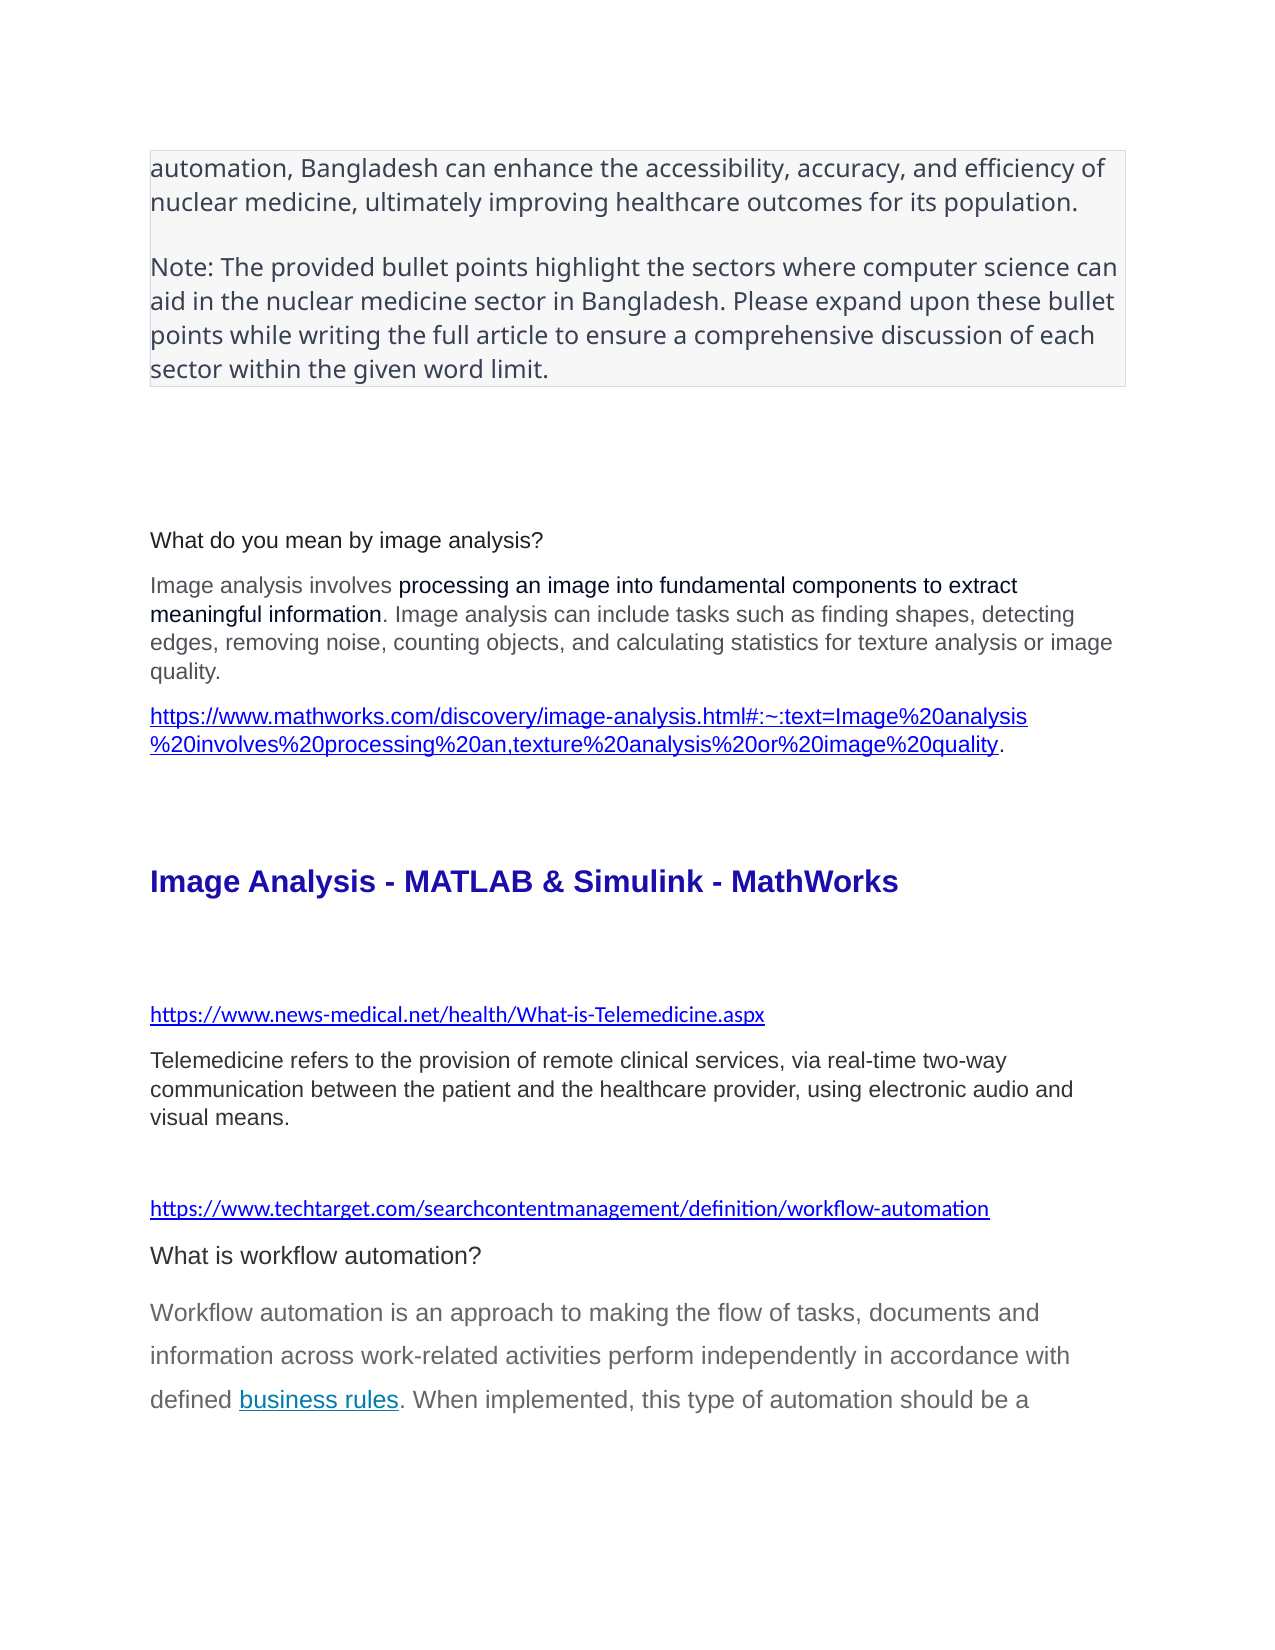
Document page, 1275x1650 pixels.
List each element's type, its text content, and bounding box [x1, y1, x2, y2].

text What do you mean by image analysis? [150, 527, 1125, 554]
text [151, 151, 1125, 219]
subtitle What is workflow automation? [150, 1241, 1125, 1270]
subtitle Image Analysis - MATLAB & Simulink - MathWorks [150, 863, 1125, 899]
text https://www.techtarget.com/searchcontentmanagement/definition/workflow-automation [150, 1194, 1125, 1222]
text Image analysis involves processing an image into fundamental components to extract meaningful information. Image analysis can include tasks such as finding shapes, detecting edges, removing noise, counting objects, and calculating statistics for texture analysis or image quality. [150, 572, 1125, 684]
text Telemedicine refers to the provision of remote clinical services, via real-time two-way communication between the patient and the healthcare provider, using electronic audio and visual means. [150, 1047, 1125, 1131]
text https://www.mathworks.com/discovery/image-analysis.html#:~:text=Image%20analysis%20involves%20processing%20an,texture%20analysis%20or%20image%20quality. [150, 703, 1125, 758]
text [150, 1282, 1125, 1414]
text https://www.news-medical.net/health/What-is-Telemedicine.aspx [150, 1000, 1125, 1028]
text Note: The provided bullet points highlight the sectors where computer science can aid in the nuclear medicine sector in Bangladesh. Please expand upon these bullet points while writing the full article to ensure a comprehensive discussion of each sector within the given word limit. [151, 249, 1125, 386]
